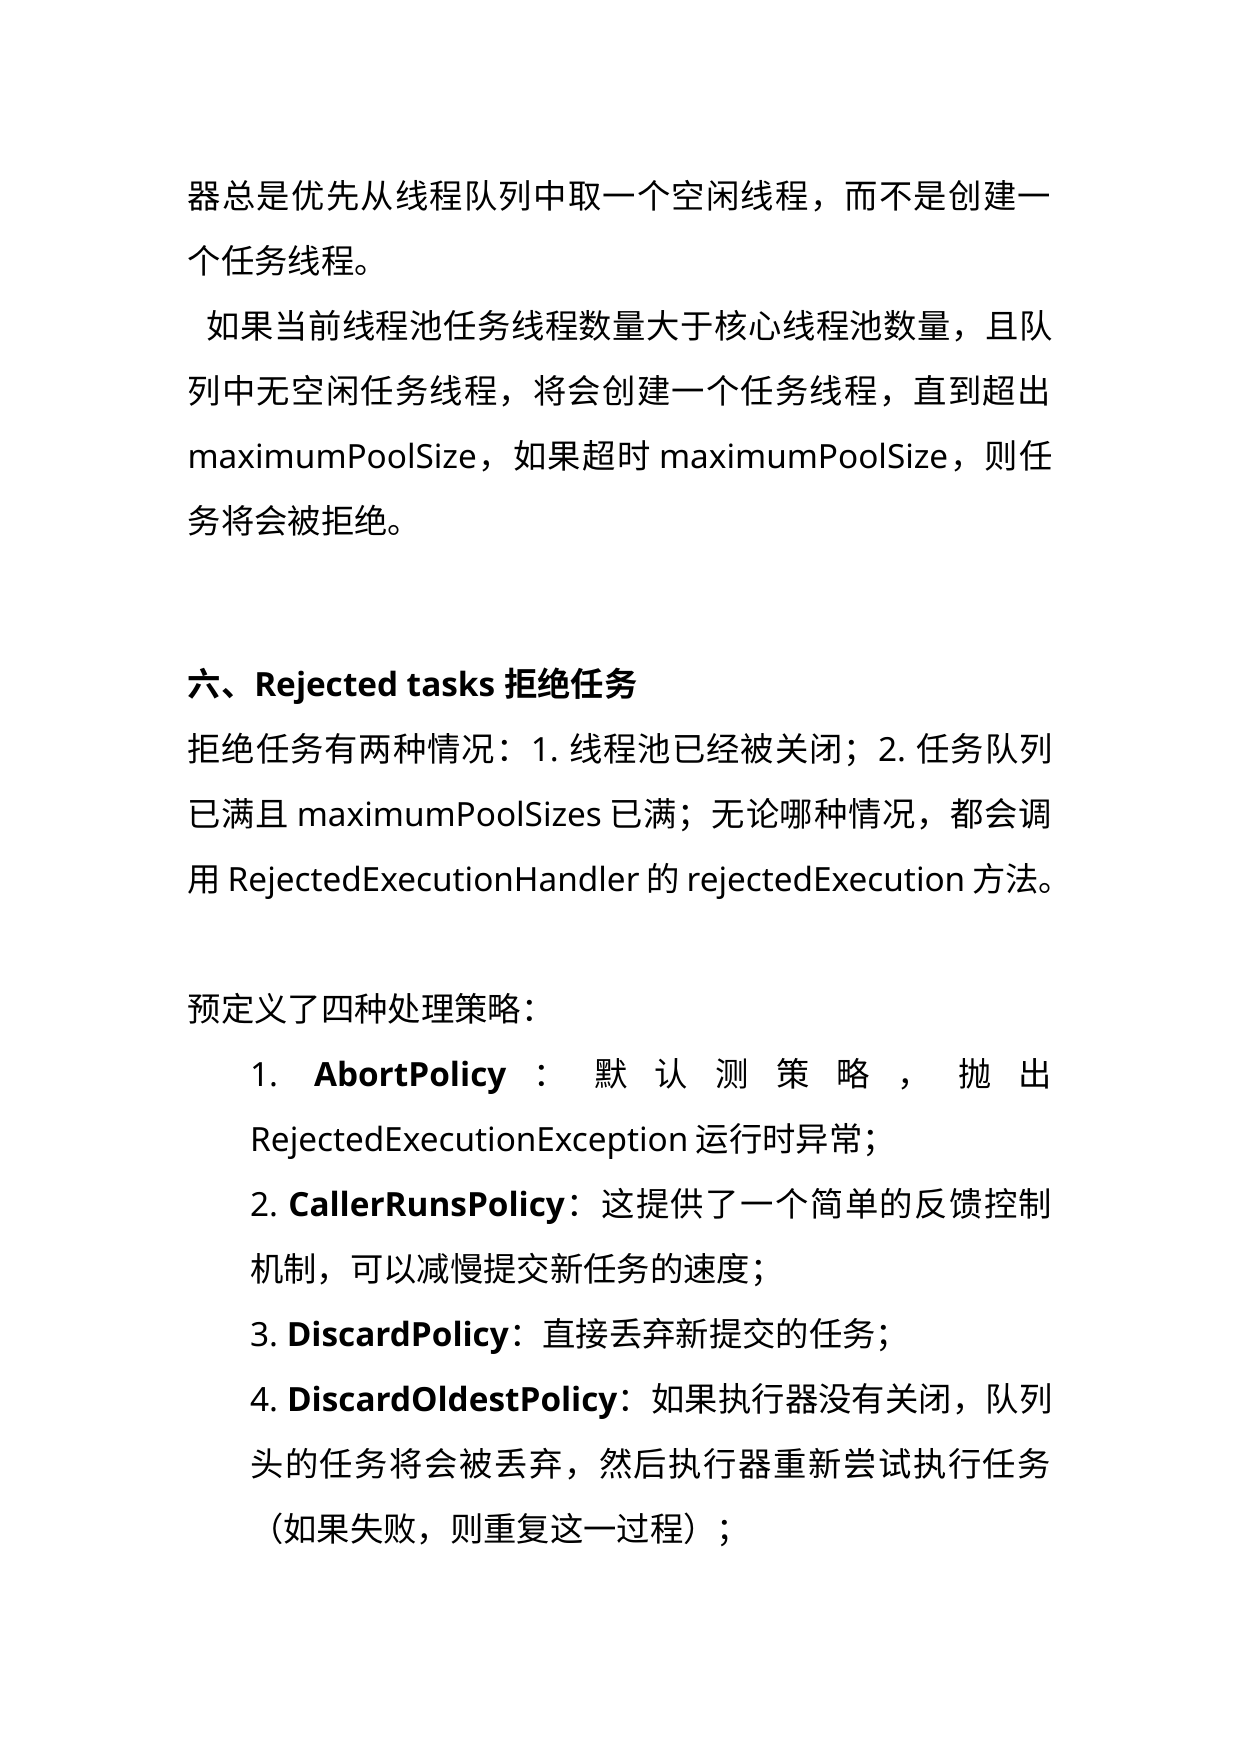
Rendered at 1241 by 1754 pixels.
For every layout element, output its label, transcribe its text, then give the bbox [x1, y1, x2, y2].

text  如果当前线程池任务线程数量大于核心线程池数量，且队列中无空闲任务线程，将会创建一个任务线程，直到超出maximumPoolSize，如果超时maximumPoolSize，则任务将会被拒绝。 [187, 292, 1053, 552]
text 1. AbortPolicy：默认测策略，抛出RejectedExecutionException运行时异常； [250, 1039, 1053, 1169]
text 3. DiscardPolicy：直接丢弃新提交的任务； [250, 1299, 1053, 1364]
text 六、Rejected tasks 拒绝任务 [187, 649, 1053, 714]
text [250, 1364, 1053, 1559]
text 预定义了四种处理策略： [187, 974, 1053, 1039]
text 拒绝任务有两种情况：1. 线程池已经被关闭；2. 任务队列已满且maximumPoolSizes已满；无论哪种情况，都会调用RejectedExecutionHandler的rejectedExecution方法。 [187, 714, 1053, 909]
text 2. CallerRunsPolicy：这提供了一个简单的反馈控制机制，可以减慢提交新任务的速度； [250, 1169, 1053, 1299]
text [187, 162, 1053, 292]
